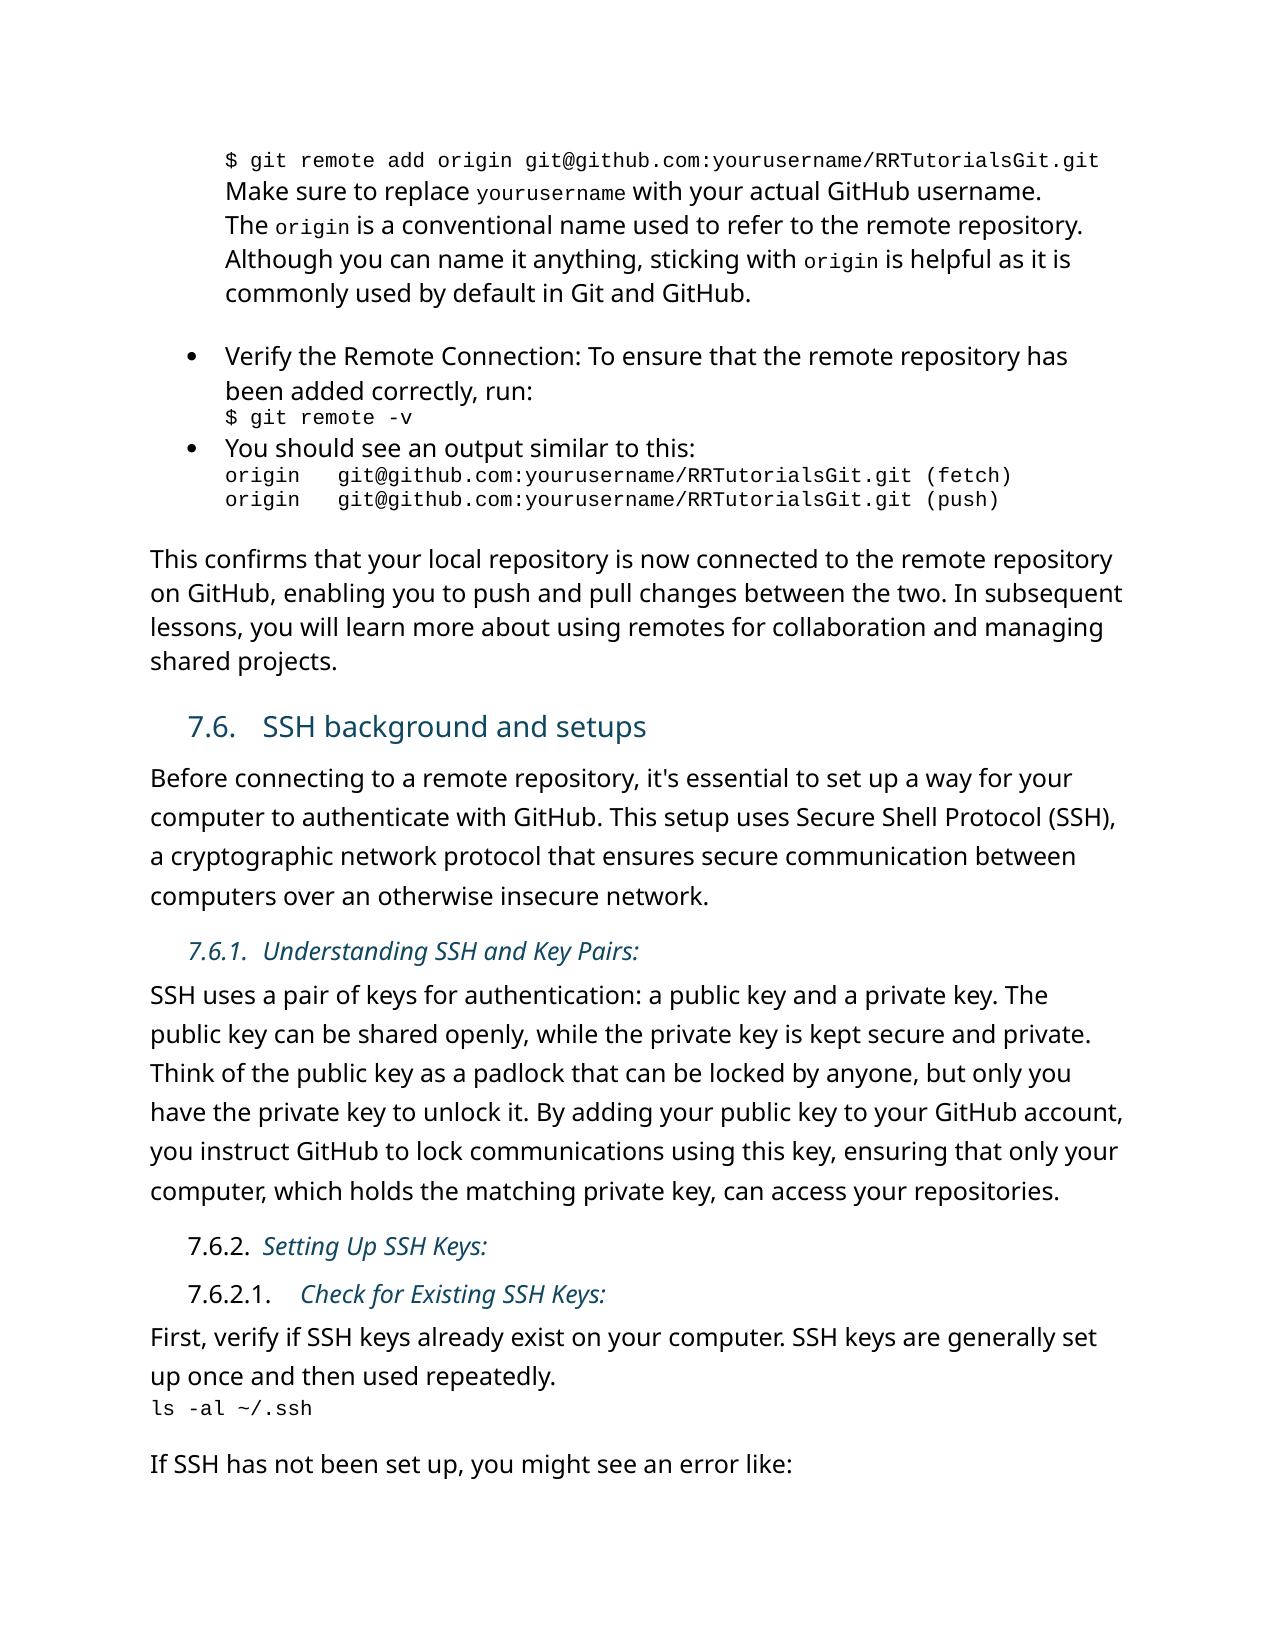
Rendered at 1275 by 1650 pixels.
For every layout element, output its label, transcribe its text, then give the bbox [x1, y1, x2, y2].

text $ git remote add origin git@github.com:yourusername/RRTutorialsGit.git [225, 150, 1125, 174]
text ls -al ~/.ssh [150, 1398, 1125, 1422]
text Make sure to replace yourusername with your actual GitHub username. The origin is a conventional name used to refer to the remote repository. Although you can name it anything, sticking with origin is helpful as it is commonly used by default in Git and GitHub. [225, 174, 1125, 310]
text origin git@github.com:yourusername/RRTutorialsGit.git (fetch) [225, 465, 1125, 488]
text SSH uses a pair of keys for authentication: a public key and a private key. The public key can be shared openly, while the private key is kept secure and private. Think of the public key as a padlock that can be locked by anyone, but only you have the private key to unlock it. By adding your public key to your GitHub account, you instruct GitHub to lock communications using this key, ensuring that only your computer, which holds the matching private key, can access your repositories. [150, 977, 1125, 1207]
text $ git remote -v [225, 407, 1125, 431]
subtitle Setting Up SSH Keys: [187, 1229, 1125, 1263]
subtitle SSH background and setups [187, 707, 1125, 746]
subtitle Check for Existing SSH Keys: [187, 1277, 1125, 1311]
text If SSH has not been set up, you might see an error like: [150, 1447, 1125, 1481]
text Before connecting to a remote repository, it's essential to set up a way for your computer to authenticate with GitHub. This setup uses Secure Shell Protocol (SSH), a cryptographic network protocol that ensures secure communication between computers over an otherwise insecure network. [150, 761, 1125, 912]
text origin git@github.com:yourusername/RRTutorialsGit.git (push) [225, 488, 1125, 512]
list Verify the Remote Connection: To ensure that the remote repository has been added correctly, run: [187, 339, 1125, 407]
list You should see an output similar to this: [187, 431, 1125, 465]
text This confirms that your local repository is now connected to the remote repository on GitHub, enabling you to push and pull changes between the two. In subsequent lessons, you will learn more about using remotes for collaboration and managing shared projects. [150, 541, 1125, 678]
text First, verify if SSH keys already exist on your computer. SSH keys are generally set up once and then used repeatedly. [150, 1320, 1125, 1393]
subtitle Understanding SSH and Key Pairs: [187, 934, 1125, 968]
